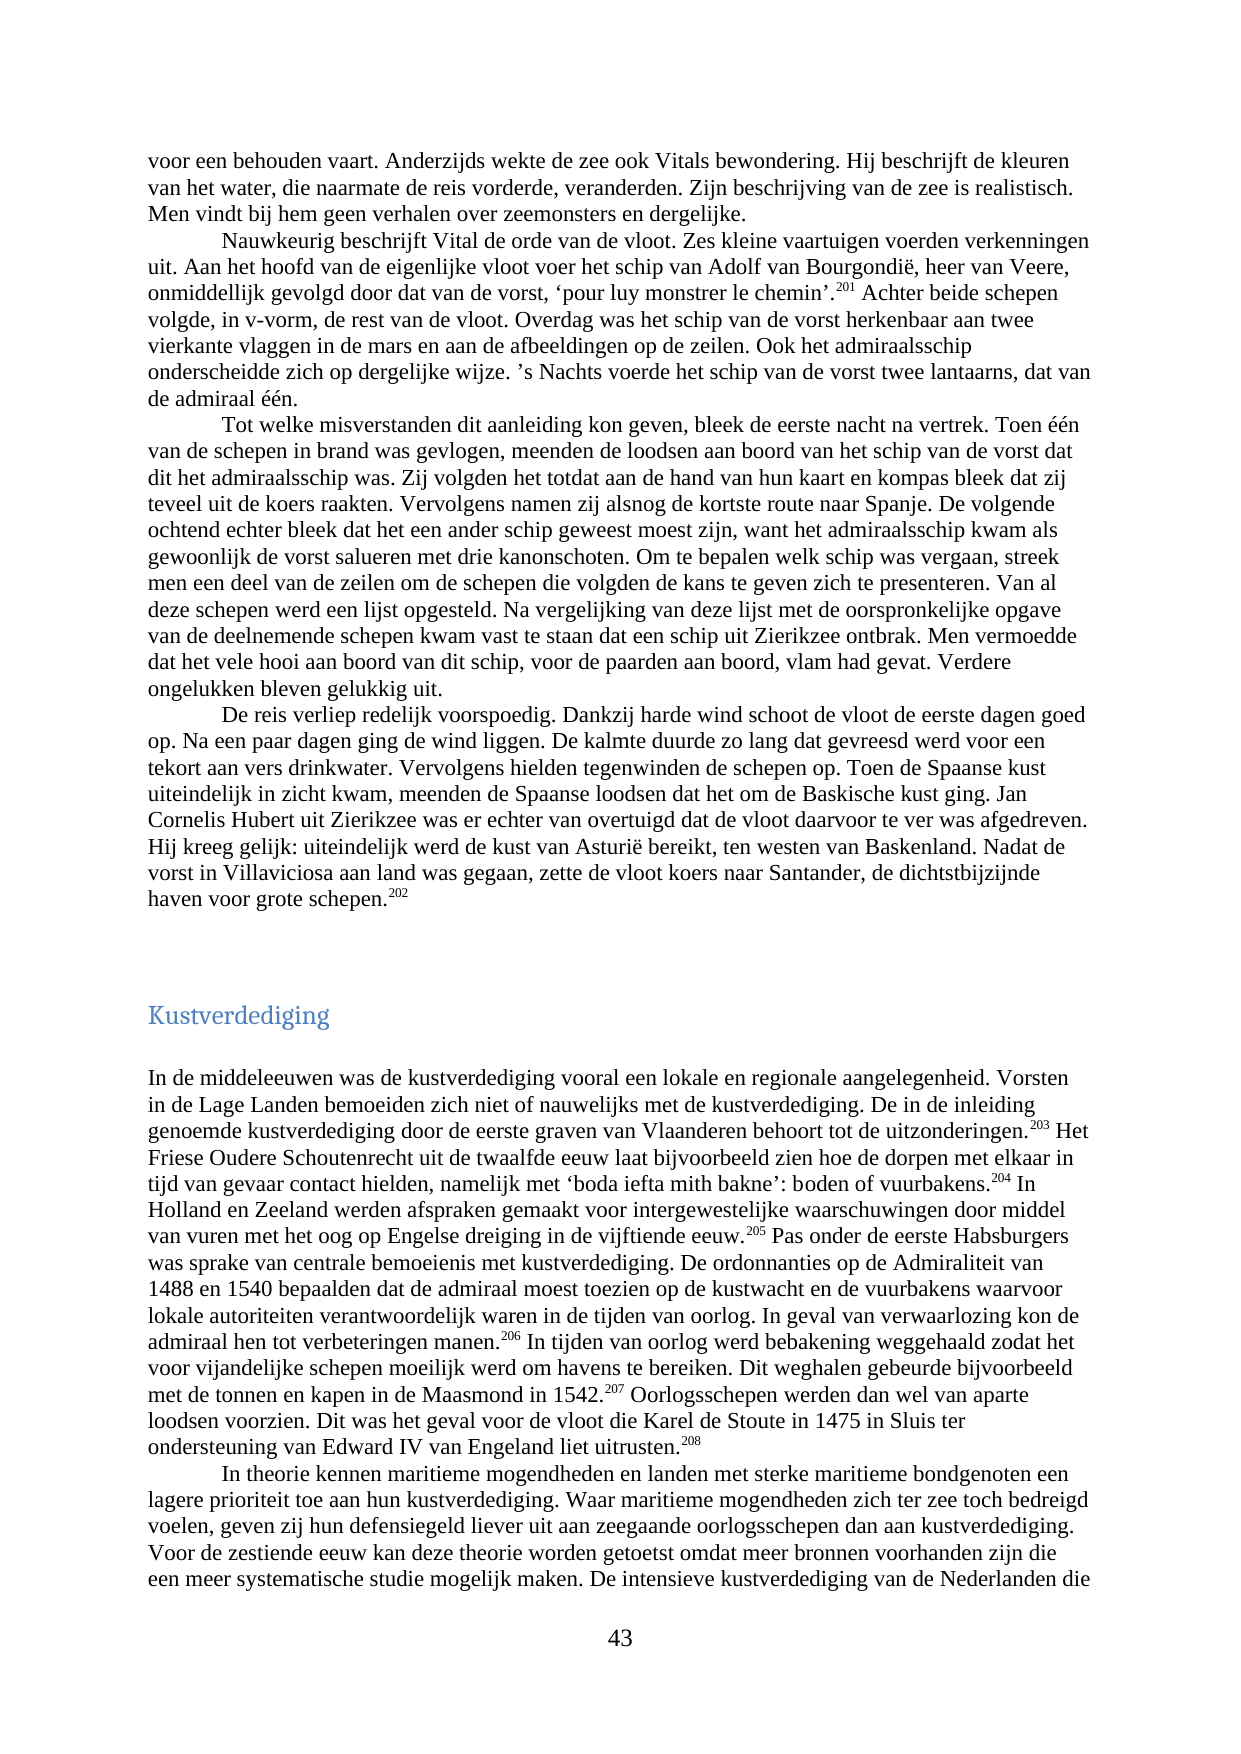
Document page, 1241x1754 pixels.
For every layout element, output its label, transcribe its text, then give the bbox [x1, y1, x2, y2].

text Nauwkeurig beschrijft Vital de orde van de vloot. Zes kleine vaartuigen voerden verkenningen uit. Aan het hoofd van de eigenlijke vloot voer het schip van Adolf van Bourgondië, heer van Veere, onmiddellijk gevolgd door dat van de vorst, ‘pour luy monstrer le chemin’. Achter beide schepen volgde, in v-vorm, de rest van de vloot. Overdag was het schip van de vorst herkenbaar aan twee vierkante vlaggen in de mars en aan de afbeeldingen op de zeilen. Ook het admiraalsschip onderscheidde zich op dergelijke wijze. ’s Nachts voerde het schip van de vorst twee lantaarns, dat van de admiraal één. [148, 227, 1093, 411]
subtitle Kustverdediging [148, 1000, 1093, 1031]
text Tot welke misverstanden dit aanleiding kon geven, bleek de eerste nacht na vertrek. Toen één van de schepen in brand was gevlogen, meenden de loodsen aan boord van het schip van de vorst dat dit het admiraalsschip was. Zij volgden het totdat aan de hand van hun kaart en kompas bleek dat zij teveel uit de koers raakten. Vervolgens namen zij alsnog de kortste route naar Spanje. De volgende ochtend echter bleek dat het een ander schip geweest moest zijn, want het admiraalsschip kwam als gewoonlijk de vorst salueren met drie kanonschoten. Om te bepalen welk schip was vergaan, streek men een deel van de zeilen om de schepen die volgden de kans te geven zich te presenteren. Van al deze schepen werd een lijst opgesteld. Na vergelijking van deze lijst met de oorspronkelijke opgave van de deelnemende schepen kwam vast te staan dat een schip uit Zierikzee ontbrak. Men vermoedde dat het vele hooi aan boord van dit schip, voor de paarden aan boord, vlam had gevat. Verdere ongelukken bleven gelukkig uit. [148, 411, 1093, 701]
text De reis verliep redelijk voorspoedig. Dankzij harde wind schoot de vloot de eerste dagen goed op. Na een paar dagen ging de wind liggen. De kalmte duurde zo lang dat gevreesd werd voor een tekort aan vers drinkwater. Vervolgens hielden tegenwinden de schepen op. Toen de Spaanse kust uiteindelijk in zicht kwam, meenden de Spaanse loodsen dat het om de Baskische kust ging. Jan Cornelis Hubert uit Zierikzee was er echter van overtuigd dat de vloot daarvoor te ver was afgedreven. Hij kreeg gelijk: uiteindelijk werd de kust van Asturië bereikt, ten westen van Baskenland. Nadat de vorst in Villaviciosa aan land was gegaan, zette de vloot koers naar Santander, de dichtstbijzijnde haven voor grote schepen. [148, 701, 1093, 912]
